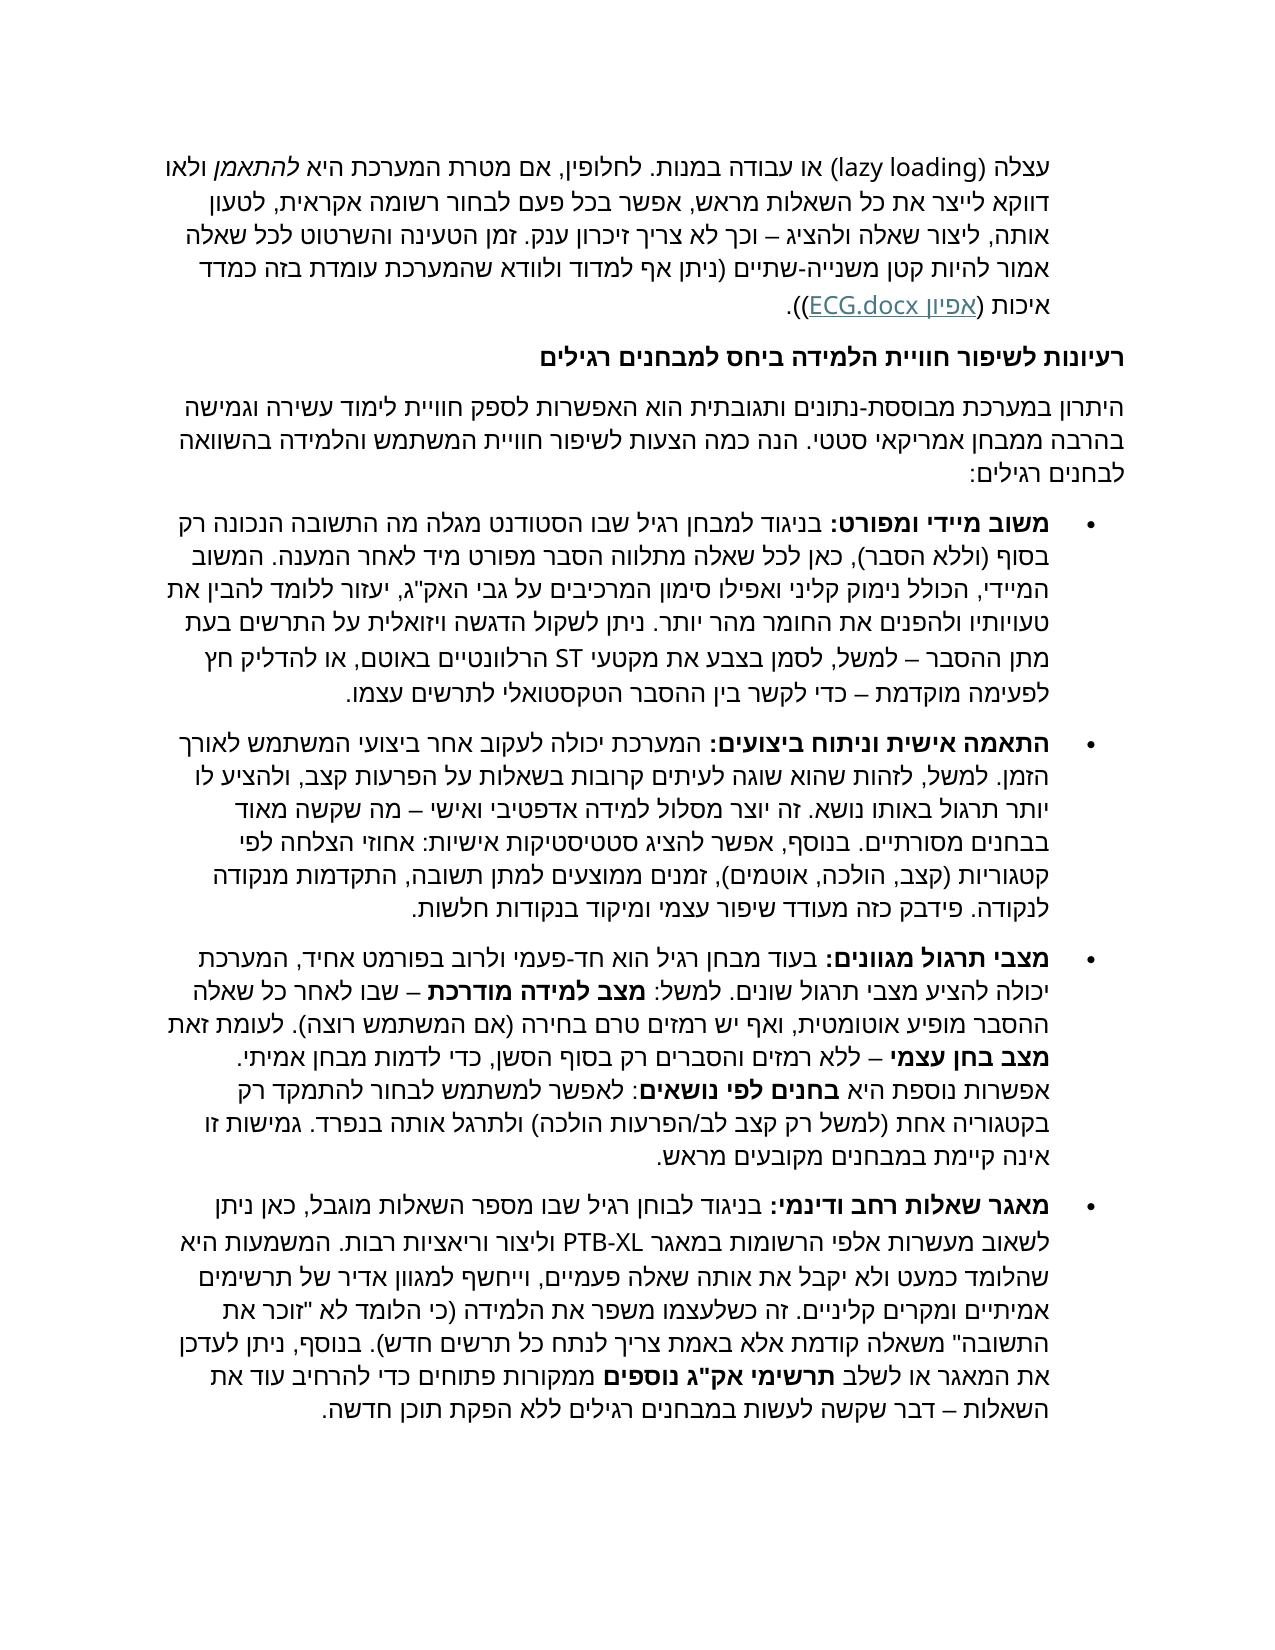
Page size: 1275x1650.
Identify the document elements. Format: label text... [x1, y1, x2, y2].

list התאמה אישית וניתוח ביצועים: המערכת יכולה לעקוב אחר ביצועי המשתמש לאורך הזמן. למשל, לזהות שהוא שוגה לעיתים קרובות בשאלות על הפרעות קצב, ולהציע לו יותר תרגול באותו נושא. זה יוצר מסלול למידה אדפטיבי ואישי – מה שקשה מאוד בבחנים מסורתיים. בנוסף, אפשר להציג סטטיסטיקות אישיות: אחוזי הצלחה לפי קטגוריות (קצב, הולכה, אוטמים), זמנים ממוצעים למתן תשובה, התקדמות מנקודה לנקודה. פידבק כזה מעודד שיפור עצמי ומיקוד בנקודות חלשות. [150, 729, 1087, 923]
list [150, 150, 1087, 321]
text רעיונות לשיפור חוויית הלמידה ביחס למבחנים רגילים [150, 343, 1125, 372]
list מאגר שאלות רחב ודינמי: בניגוד לבוחן רגיל שבו מספר השאלות מוגבל, כאן ניתן לשאוב מעשרות אלפי הרשומות במאגר PTB-XL וליצור וריאציות רבות. המשמעות היא שהלומד כמעט ולא יקבל את אותה שאלה פעמיים, וייחשף למגוון אדיר של תרשימים אמיתיים ומקרים קליניים. זה כשלעצמו משפר את הלמידה (כי הלומד לא "זוכר את התשובה" משאלה קודמת אלא באמת צריך לנתח כל תרשים חדש). בנוסף, ניתן לעדכן את המאגר או לשלב תרשימי אק"ג נוספים ממקורות פתוחים כדי להרחיב עוד את השאלות – דבר שקשה לעשות במבחנים רגילים ללא הפקת תוכן חדשה. [150, 1191, 1087, 1423]
text היתרון במערכת מבוססת-נתונים ותגובתית הוא האפשרות לספק חוויית לימוד עשירה וגמישה בהרבה ממבחן אמריקאי סטטי. הנה כמה הצעות לשיפור חוויית המשתמש והלמידה בהשוואה לבחנים רגילים: [150, 393, 1125, 488]
list משוב מיידי ומפורט: בניגוד למבחן רגיל שבו הסטודנט מגלה מה התשובה הנכונה רק בסוף (וללא הסבר), כאן לכל שאלה מתלווה הסבר מפורט מיד לאחר המענה. המשוב המיידי, הכולל נימוק קליני ואפילו סימון המרכיבים על גבי האק"ג, יעזור ללומד להבין את טעויותיו ולהפנים את החומר מהר יותר. ניתן לשקול הדגשה ויזואלית על התרשים בעת מתן ההסבר – למשל, לסמן בצבע את מקטעי ST הרלוונטיים באוטם, או להדליק חץ לפעימה מוקדמת – כדי לקשר בין ההסבר הטקסטואלי לתרשים עצמו. [150, 509, 1087, 708]
list מצבי תרגול מגוונים: בעוד מבחן רגיל הוא חד-פעמי ולרוב בפורמט אחיד, המערכת יכולה להציע מצבי תרגול שונים. למשל: מצב למידה מודרכת – שבו לאחר כל שאלה ההסבר מופיע אוטומטית, ואף יש רמזים טרם בחירה (אם המשתמש רוצה). לעומת זאת מצב בחן עצמי – ללא רמזים והסברים רק בסוף הסשן, כדי לדמות מבחן אמיתי. אפשרות נוספת היא בחנים לפי נושאים: לאפשר למשתמש לבחור להתמקד רק בקטגוריה אחת (למשל רק קצב לב/הפרעות הולכה) ולתרגל אותה בנפרד. גמישות זו אינה קיימת במבחנים מקובעים מראש. [150, 943, 1087, 1170]
